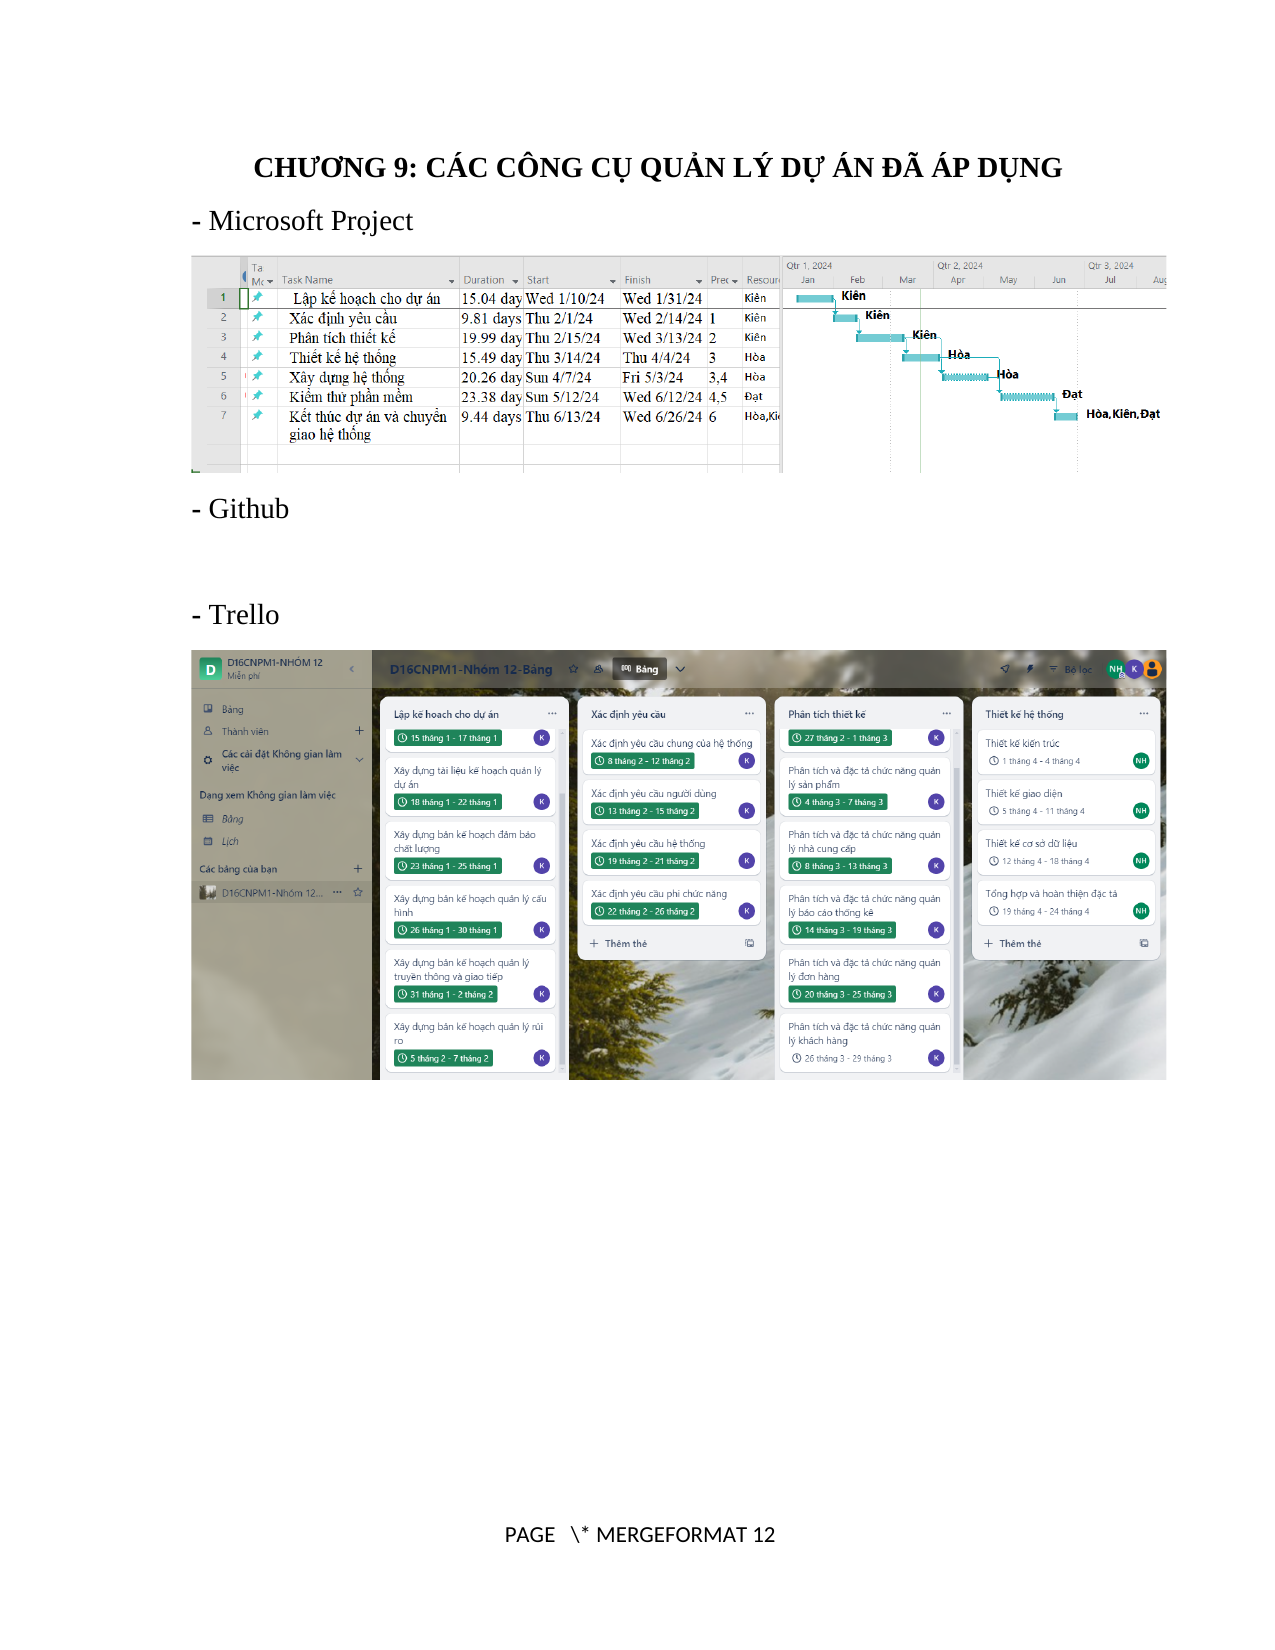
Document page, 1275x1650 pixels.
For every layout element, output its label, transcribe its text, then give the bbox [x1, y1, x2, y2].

picture [191, 255, 1167, 473]
picture [191, 650, 1167, 1080]
text - Microsoft Prọject [191, 203, 1125, 236]
text - Trello [191, 597, 1125, 631]
text - Github [191, 492, 1125, 525]
text CHƯƠNG 9: CÁC CÔNG CỤ QUẢN LÝ DỰ ÁN ĐÃ ÁP DỤNG [191, 150, 1125, 183]
